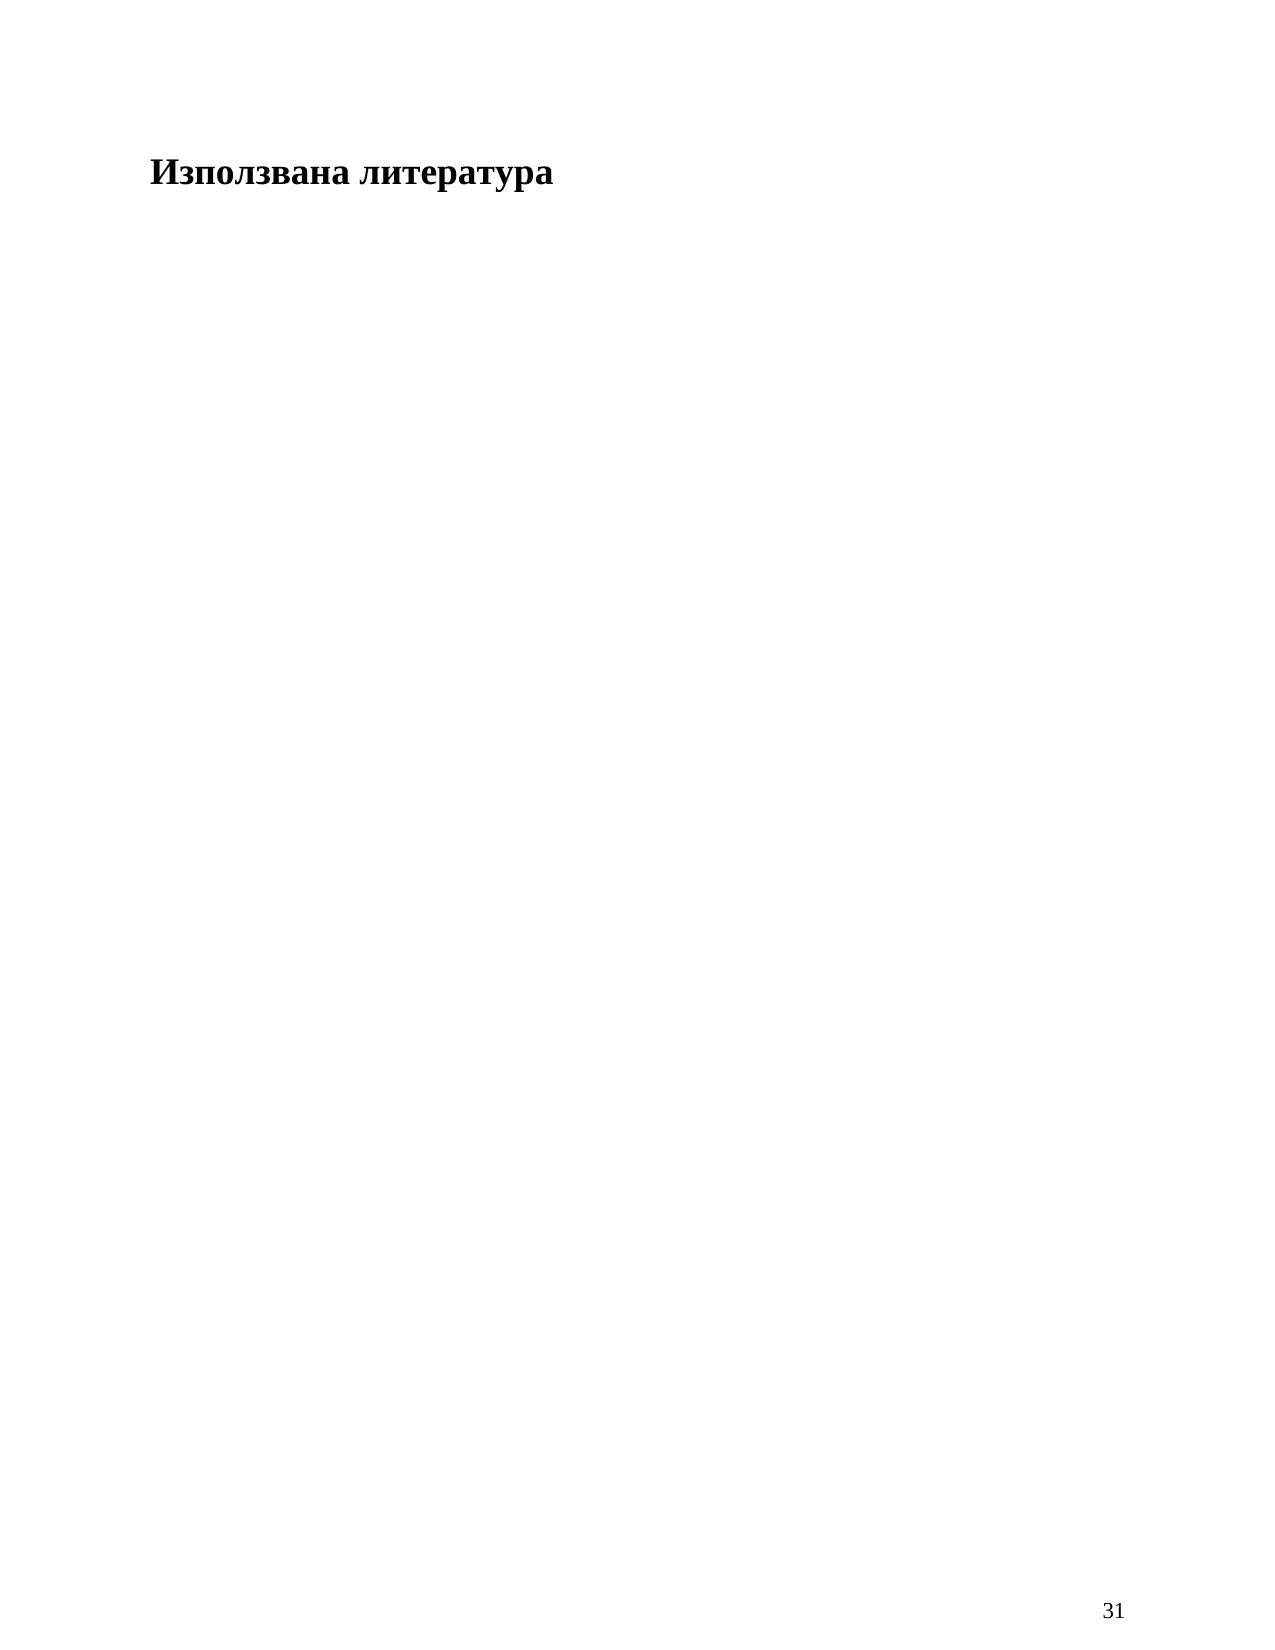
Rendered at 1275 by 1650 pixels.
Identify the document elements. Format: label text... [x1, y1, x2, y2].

text Използвана литература [150, 150, 1125, 193]
